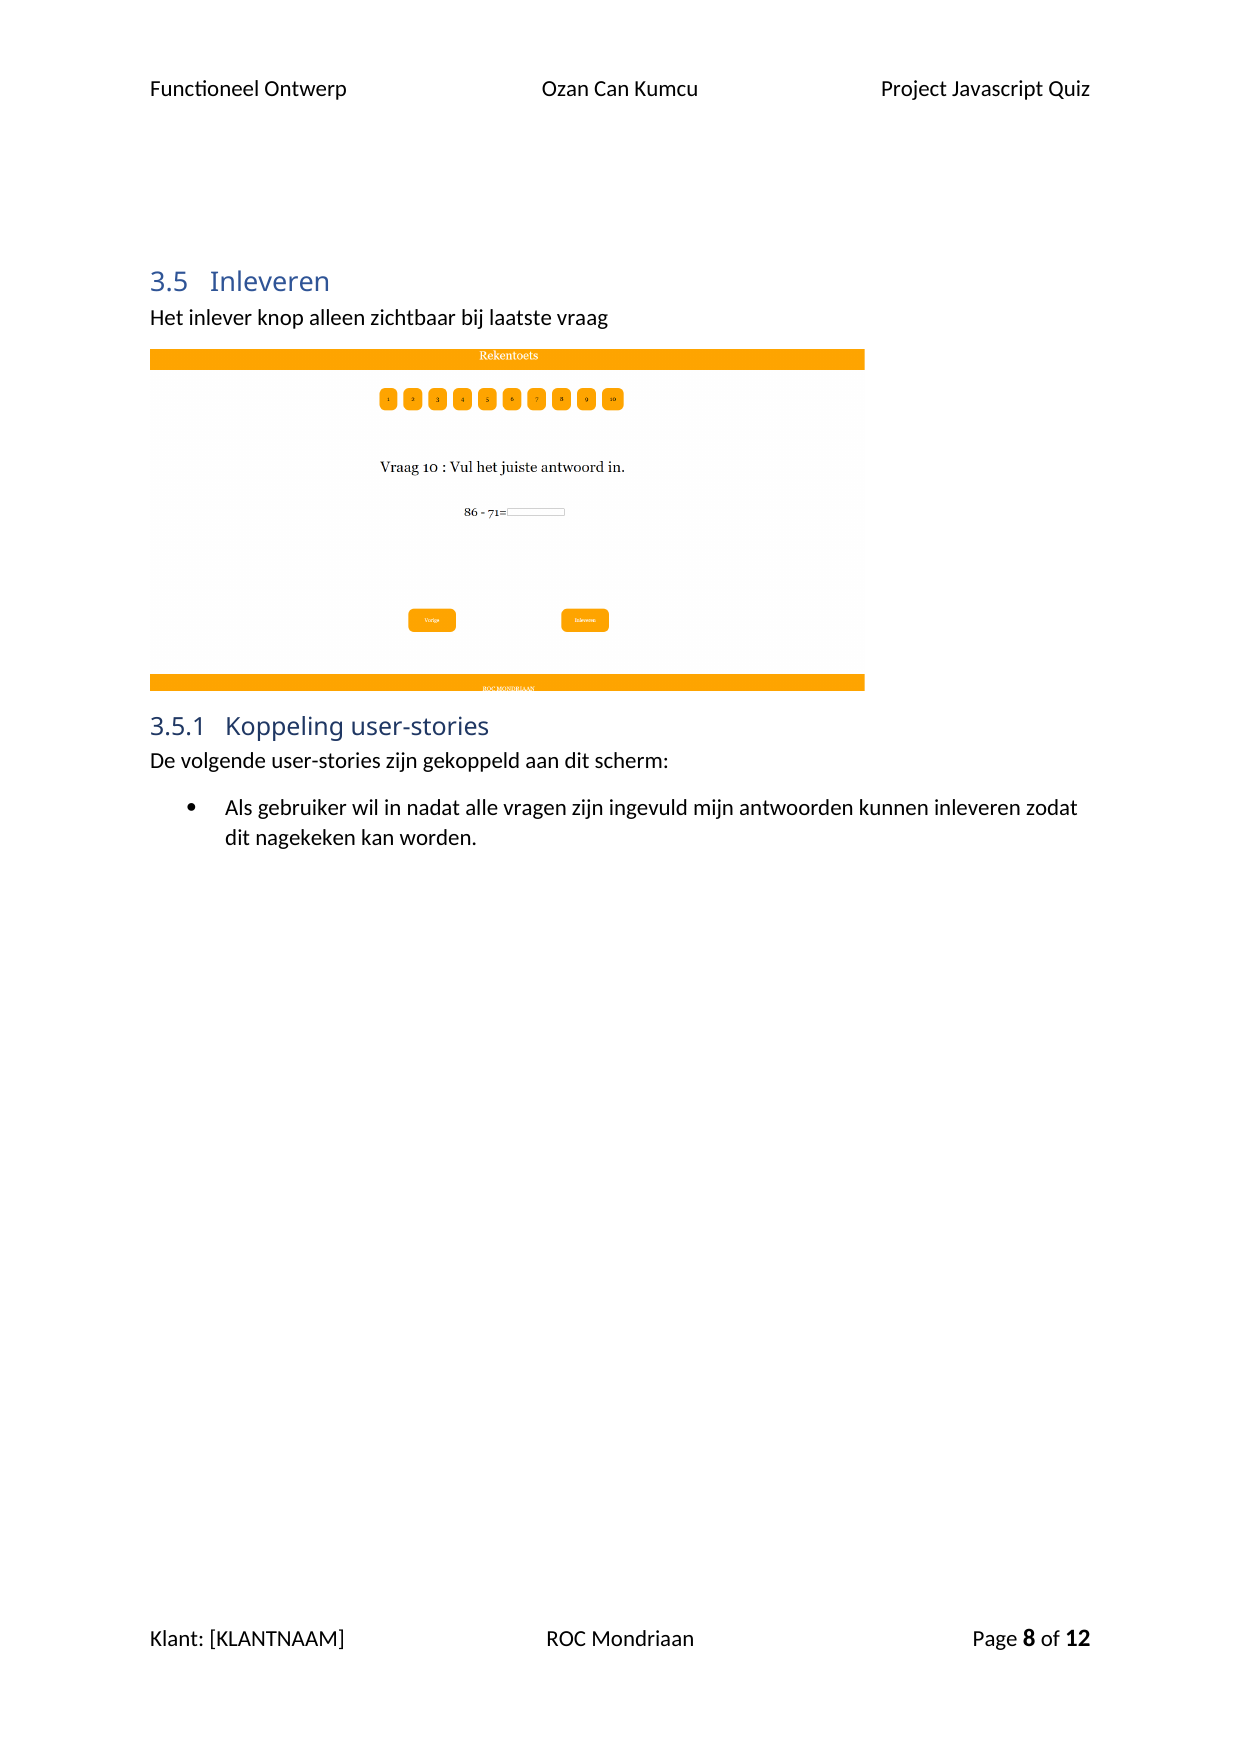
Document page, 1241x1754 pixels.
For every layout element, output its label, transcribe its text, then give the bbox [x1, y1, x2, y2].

text De volgende user-stories zijn gekoppeld aan dit scherm: [150, 746, 1090, 774]
picture [150, 349, 865, 691]
subtitle Koppeling user-stories [150, 709, 1090, 743]
text Het inlever knop alleen zichtbaar bij laatste vraag [150, 303, 1090, 331]
list Als gebruiker wil in nadat alle vragen zijn ingevuld mijn antwoorden kunnen inleveren zodat dit nagekeken kan worden. [187, 793, 1090, 851]
subtitle Inleveren [150, 263, 1090, 300]
